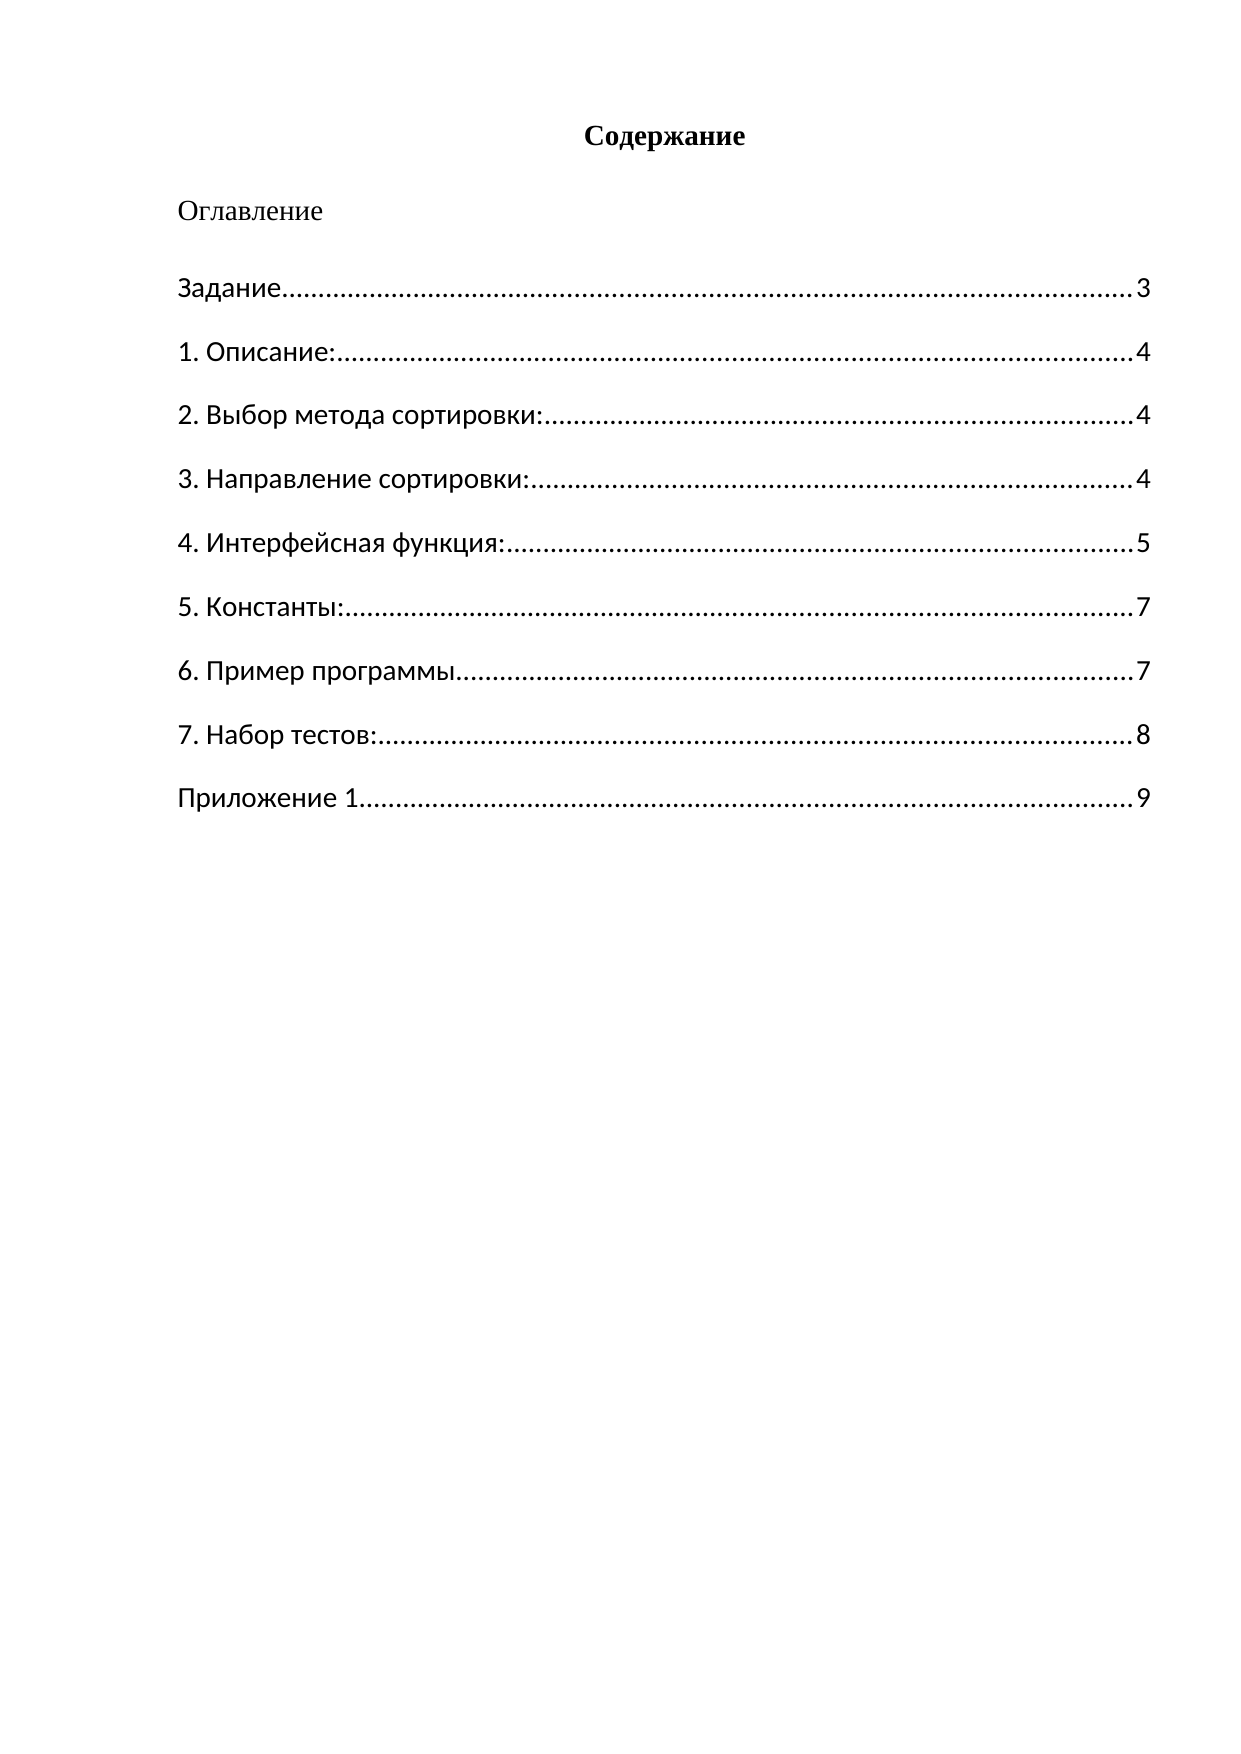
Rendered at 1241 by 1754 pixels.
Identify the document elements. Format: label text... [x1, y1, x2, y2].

text Содержание [177, 118, 1152, 152]
